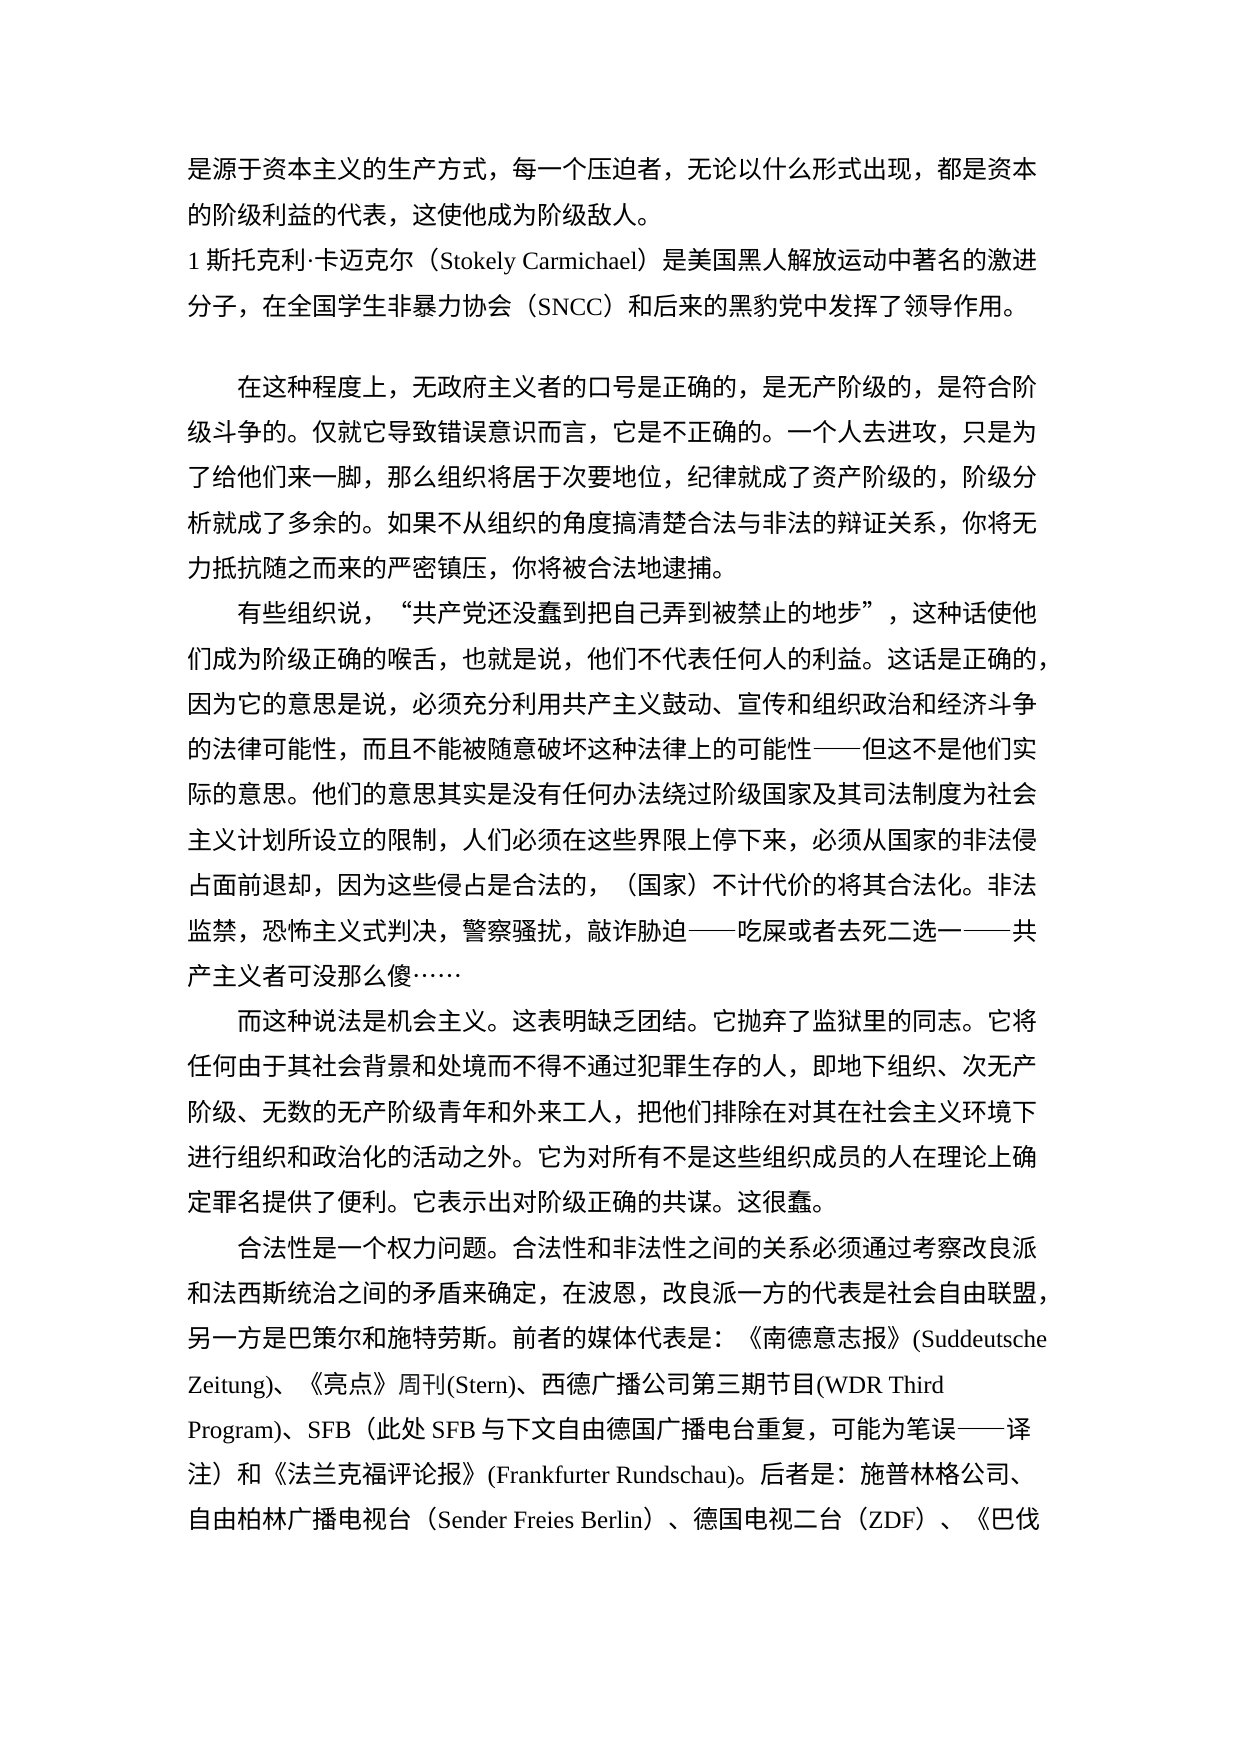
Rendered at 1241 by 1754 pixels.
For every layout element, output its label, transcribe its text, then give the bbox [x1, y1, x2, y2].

text 1 斯托克利·卡迈克尔（Stokely Carmichael）是美国黑人解放运动中著名的激进分子，在全国学生非暴力协会（SNCC）和后来的黑豹党中发挥了领导作用。 [187, 241, 1053, 322]
text 有些组织说，“共产党还没蠢到把自己弄到被禁止的地步”，这种话使他们成为阶级正确的喉舌，也就是说，他们不代表任何人的利益。这话是正确的，因为它的意思是说，必须充分利用共产主义鼓动、宣传和组织政治和经济斗争的法律可能性，而且不能被随意破坏这种法律上的可能性——但这不是他们实际的意思。他们的意思其实是没有任何办法绕过阶级国家及其司法制度为社会主义计划所设立的限制，人们必须在这些界限上停下来，必须从国家的非法侵占面前退却，因为这些侵占是合法的，（国家）不计代价的将其合法化。非法监禁，恐怖主义式判决，警察骚扰，敲诈胁迫——吃屎或者去死二选一——共产主义者可没那么傻…… [187, 594, 1053, 992]
text 而这种说法是机会主义。这表明缺乏团结。它抛弃了监狱里的同志。它将任何由于其社会背景和处境而不得不通过犯罪生存的人，即地下组织、次无产阶级、无数的无产阶级青年和外来工人，把他们排除在对其在社会主义环境下进行组织和政治化的活动之外。它为对所有不是这些组织成员的人在理论上确定罪名提供了便利。它表示出对阶级正确的共谋。这很蠢。 [187, 1002, 1053, 1219]
